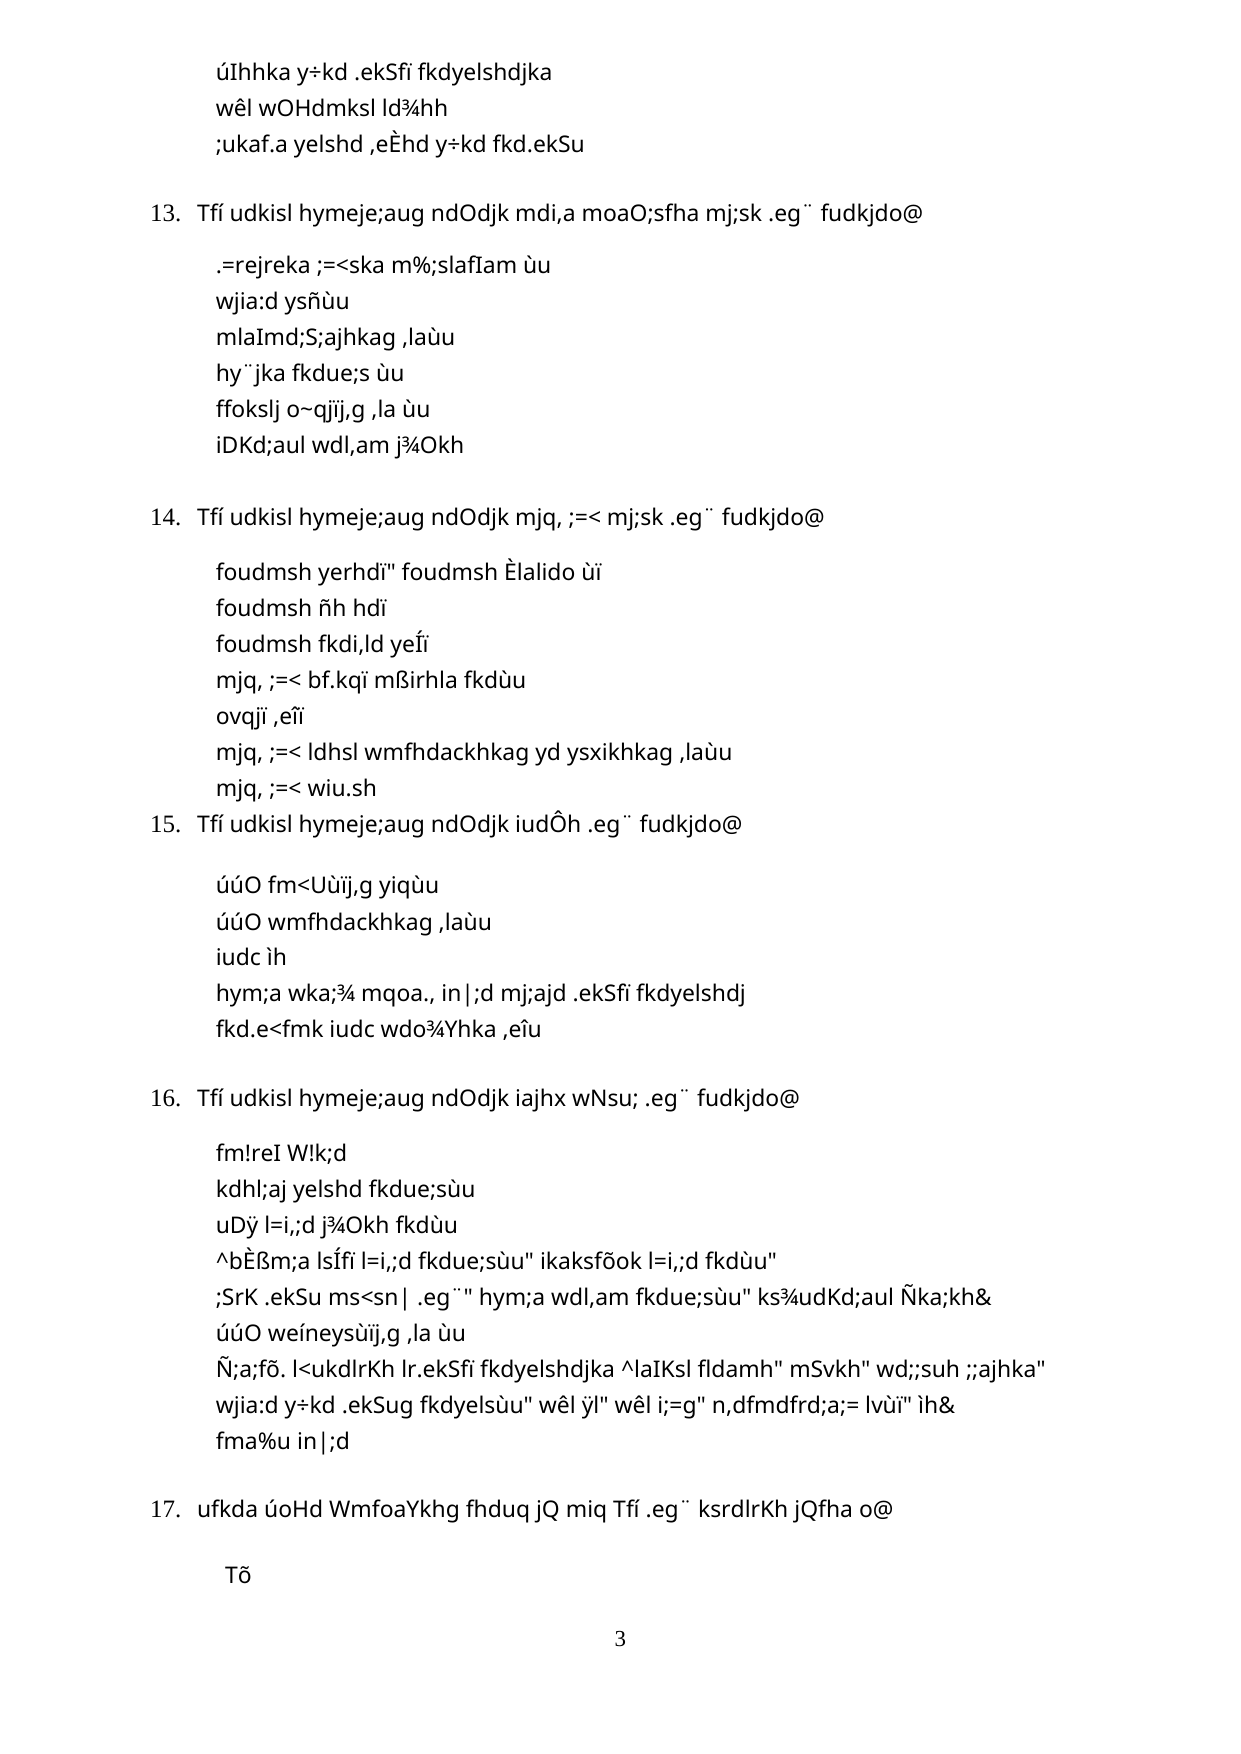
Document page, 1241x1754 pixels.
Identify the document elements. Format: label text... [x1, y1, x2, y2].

list wêl wOHdmksl ld¾hh [197, 92, 1090, 123]
list uDÿ l=i,;d j¾Okh fkdùu [216, 1209, 1090, 1240]
list Tõ [225, 1558, 1090, 1590]
list iudc ìh [197, 941, 1090, 973]
list hym;a wka;¾ mqoa., in|;d mj;ajd .ekSfï fkdyelshdj [197, 977, 1090, 1008]
list kdhl;aj yelshd fkdue;sùu [216, 1173, 1090, 1204]
list ufkda úoHd WmfoaYkhg fhduq jQ miq Tfí .eg¨ ksrdlrKh jQfha o@ [150, 1493, 1090, 1524]
list Tfí udkisl hymeje;aug ndOdjk mjq, ;=< mj;sk .eg¨ fudkjdo@ [150, 500, 1090, 532]
list mjq, ;=< bf.kqï mßirhla fkdùu [197, 664, 1090, 695]
list fm!reI W!k;d [216, 1137, 1090, 1168]
list fkd.e<fmk iudc wdo¾Yhka ,eîu [197, 1013, 1090, 1044]
list mlaImd;S;ajhkag ,laùu [197, 321, 1090, 352]
list ovqjï ,eîï [197, 700, 1090, 731]
list ;ukaf.a yelshd ,eÈhd y÷kd fkd.ekSu [197, 128, 1090, 159]
list úIhhka y÷kd .ekSfï fkdyelshdjka [197, 56, 1090, 87]
list úúO wmfhdackhkag ,laùu [197, 905, 1090, 937]
list .=rejreka ;=<ska m%;slafIam ùu [197, 249, 1090, 280]
list hy¨jka fkdue;s ùu [197, 357, 1090, 388]
list wjia:d ysñùu [197, 285, 1090, 316]
list iDKd;aul wdl,am j¾Okh [197, 428, 1090, 460]
list úúO fm<Uùïj,g yiqùu [197, 869, 1090, 901]
list ffokslj o~qjïj,g ,la ùu [197, 393, 1090, 424]
list Tfí udkisl hymeje;aug ndOdjk iajhx wNsu; .eg¨ fudkjdo@ [150, 1082, 1090, 1113]
list mjq, ;=< wiu.sh [197, 772, 1090, 803]
list foudmsh yerhdï" foudmsh Èlalido ùï [197, 556, 1090, 587]
list ^bÈßm;a lsÍfï l=i,;d fkdue;sùu" ikaksfõok l=i,;d fkdùu" ;SrK .ekSu ms<sn| .eg¨" hym;a wdl,am fkdue;sùu" ks¾udKd;aul Ñka;kh& [216, 1245, 1090, 1312]
list mjq, ;=< ldhsl wmfhdackhkag yd ysxikhkag ,laùu [197, 736, 1090, 767]
list foudmsh ñh hdï [197, 592, 1090, 623]
list Ñ;a;fõ. l<ukdlrKh lr.ekSfï fkdyelshdjka ^laIKsl fldamh" mSvkh" wd;;suh ;;ajhka" wjia:d y÷kd .ekSug fkdyelsùu" wêl ÿl" wêl i;=g" n,dfmdfrd;a;= lvùï" ìh& [216, 1353, 1090, 1420]
list úúO weíneysùïj,g ,la ùu [216, 1317, 1090, 1348]
list fma%u in|;d [216, 1425, 1090, 1456]
list Tfí udkisl hymeje;aug ndOdjk mdi,a moaO;sfha mj;sk .eg¨ fudkjdo@ [150, 197, 1090, 228]
list foudmsh fkdi,ld yeÍï [197, 628, 1090, 659]
list Tfí udkisl hymeje;aug ndOdjk iudÔh .eg¨ fudkjdo@ [150, 807, 1090, 839]
